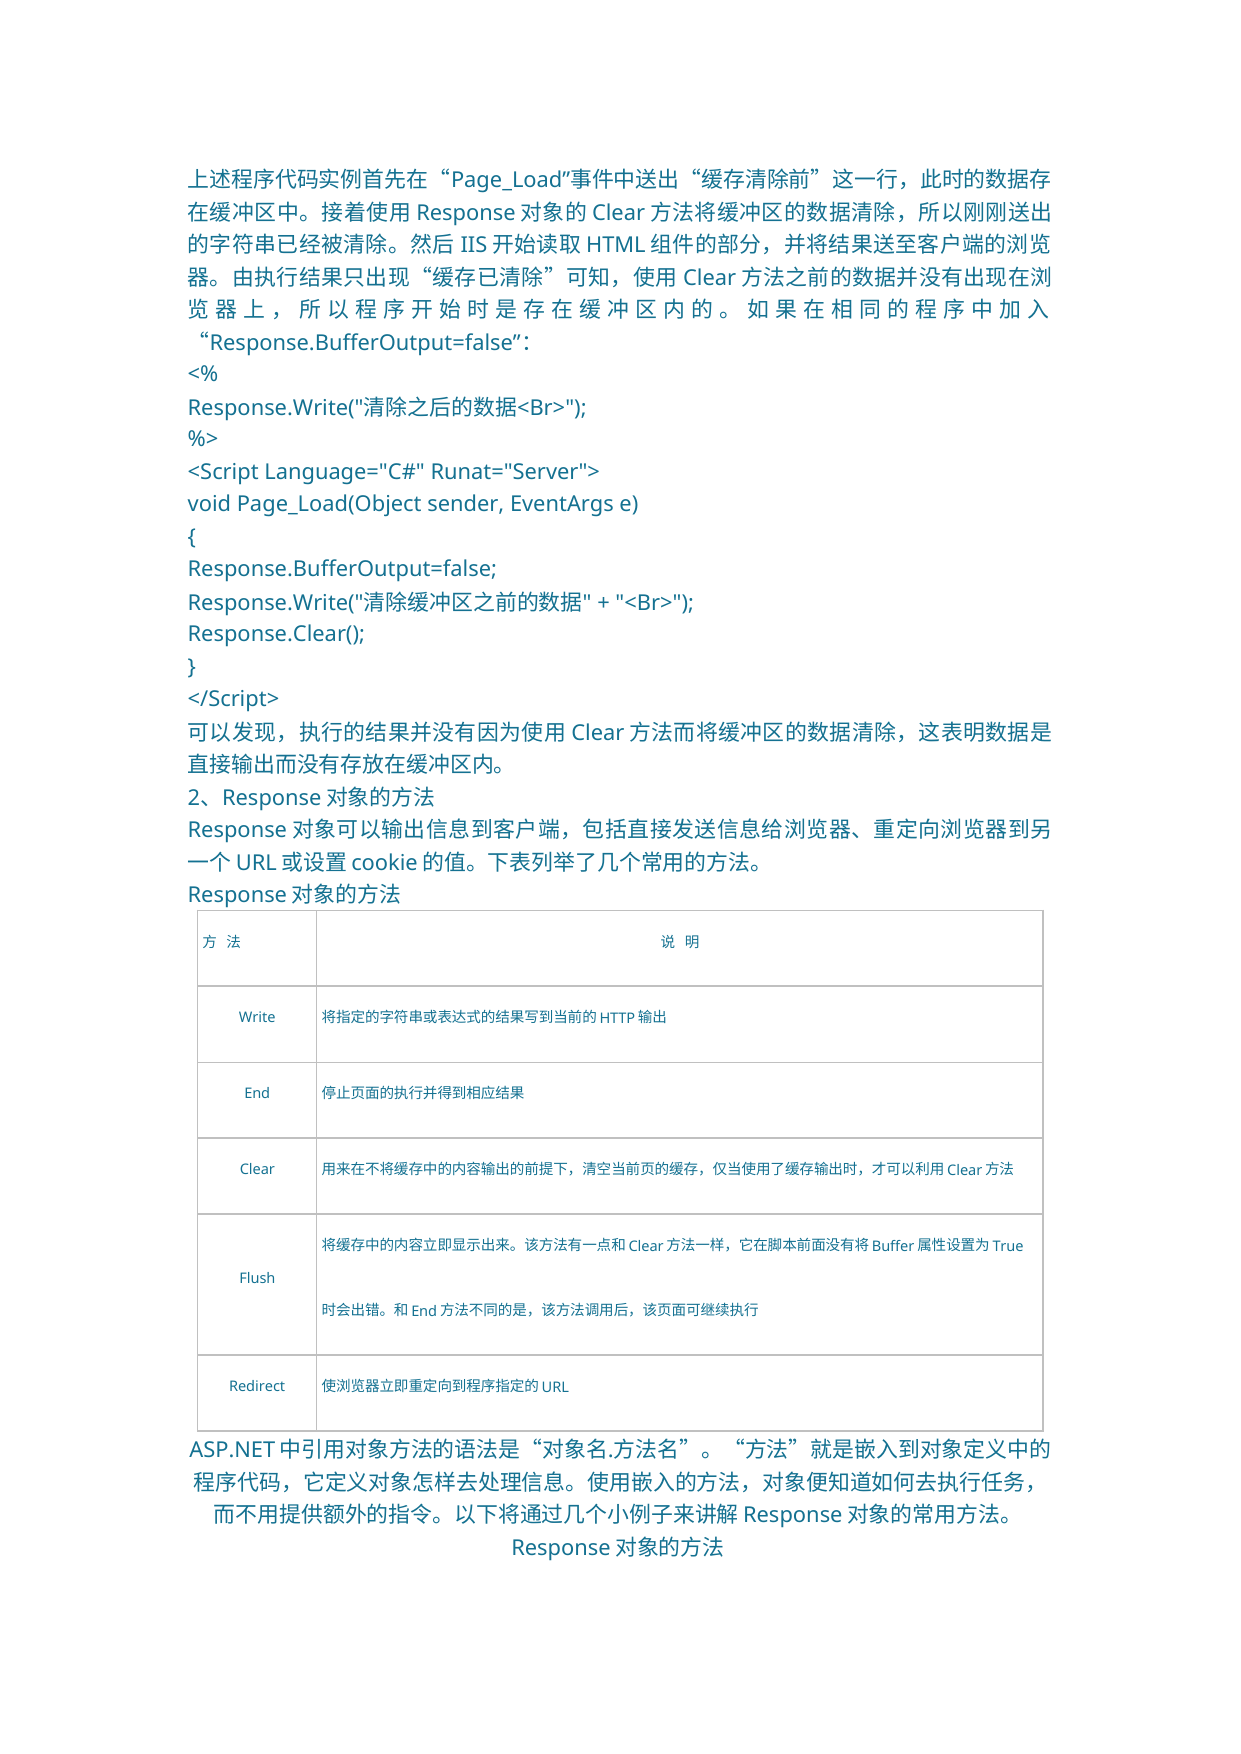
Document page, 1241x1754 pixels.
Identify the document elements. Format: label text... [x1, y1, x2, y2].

table_header 说 明 [317, 911, 1042, 985]
table_cell 使浏览器立即重定向到程序指定的URL [317, 1356, 1042, 1430]
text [187, 162, 1053, 909]
table_cell 将指定的字符串或表达式的结果写到当前的HTTP输出 [317, 987, 1042, 1061]
table_cell 将缓存中的内容立即显示出来。该方法有一点和Clear方法一样，它在脚本前面没有将Buffer属性设置为True时会出错。和End方法不同的是，该方法调用后，该页面可继续执行 [317, 1215, 1042, 1354]
table_cell Write [198, 987, 316, 1061]
table_cell Redirect [198, 1356, 316, 1430]
table_cell 用来在不将缓存中的内容输出的前提下，清空当前页的缓存，仅当使用了缓存输出时，才可以利用Clear方法 [317, 1139, 1042, 1213]
text ASP.NET中引用对象方法的语法是“对象名.方法名”。“方法”就是嵌入到对象定义中的程序代码，它定义对象怎样去处理信息。使用嵌入的方法，对象便知道如何去执行任务，而不用提供额外的指令。以下将通过几个小例子来讲解Response对象的常用方法。 Response对象的方法 [187, 1432, 1053, 1562]
table_header 方 法 [198, 911, 316, 985]
table_cell 停止页面的执行并得到相应结果 [317, 1063, 1042, 1137]
table_cell Flush [198, 1215, 316, 1354]
table_cell Clear [198, 1139, 316, 1213]
table_cell End [198, 1063, 316, 1137]
